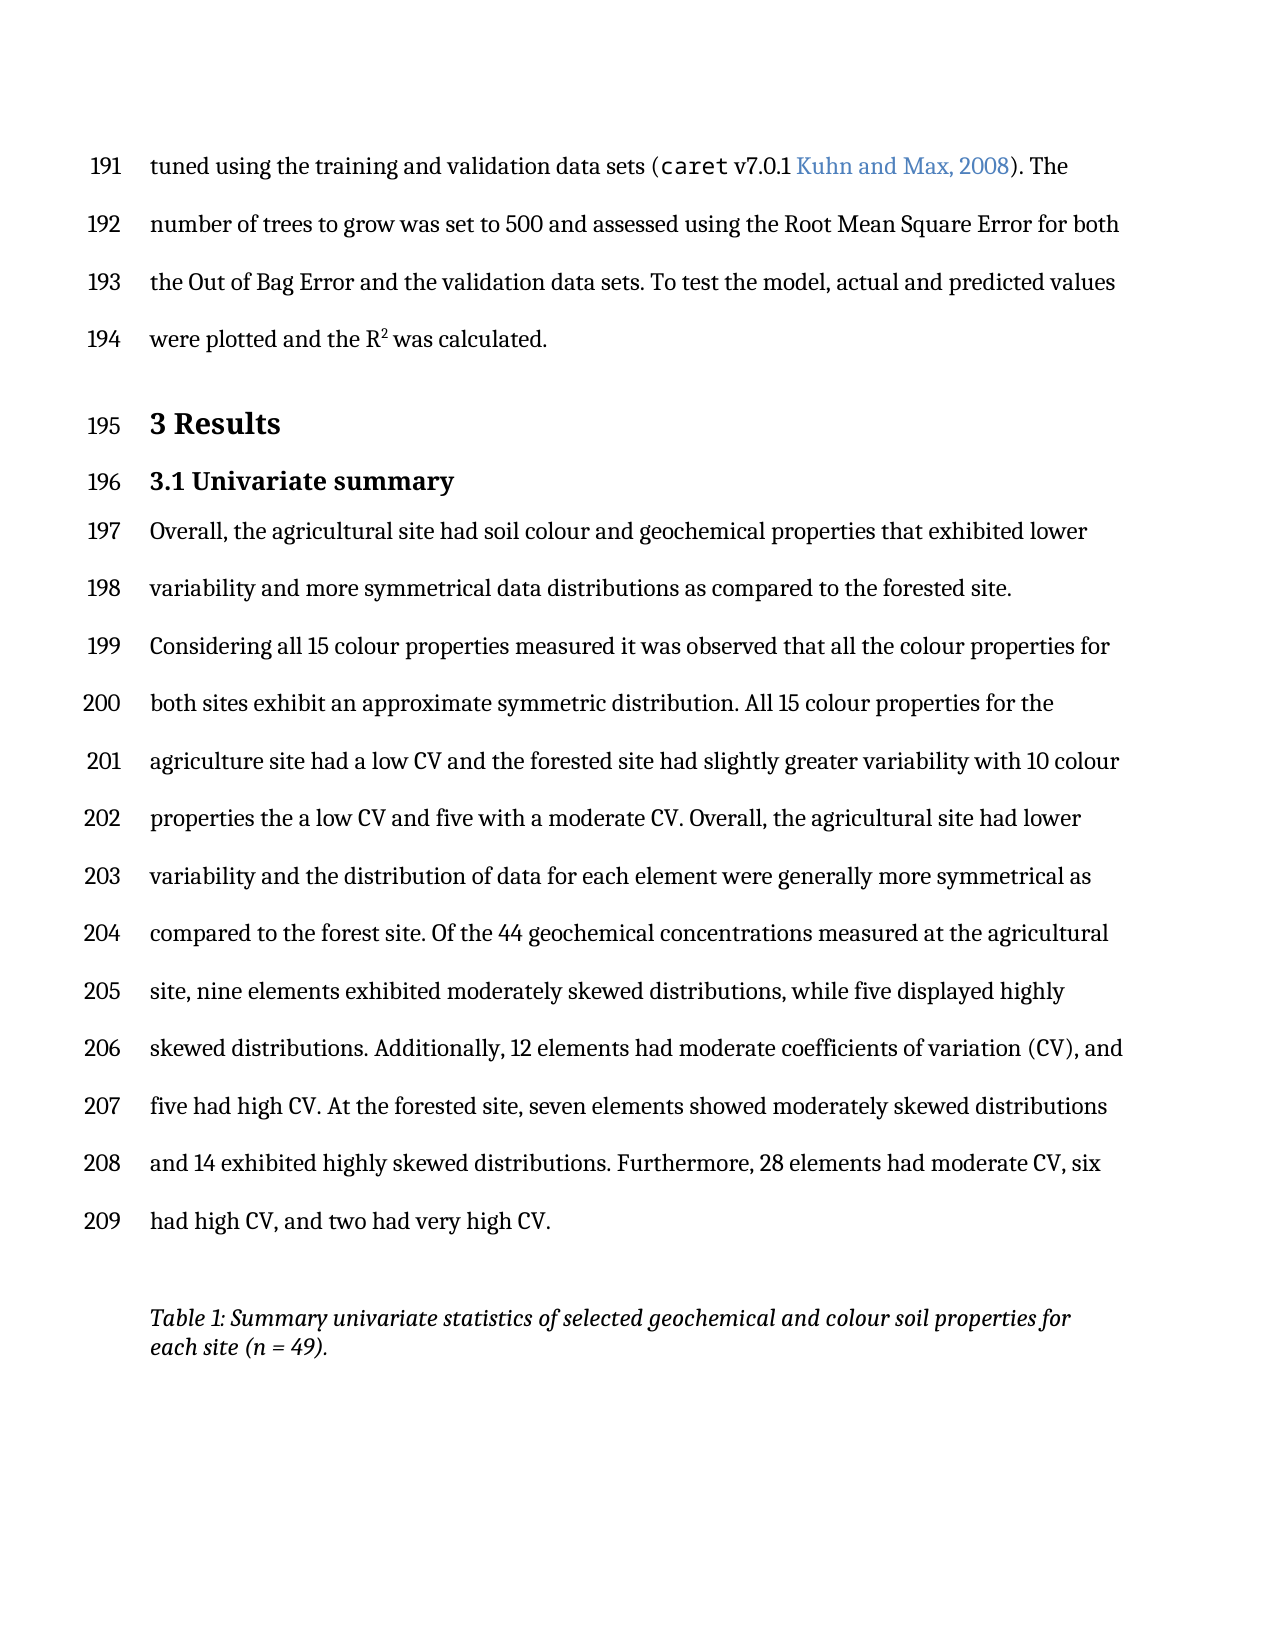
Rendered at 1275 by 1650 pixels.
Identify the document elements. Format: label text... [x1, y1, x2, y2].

subtitle 3 Results [150, 403, 1125, 443]
subtitle 3.1 Univariate summary [150, 464, 1125, 498]
table_header Table 1: Summary univariate statistics of selected geochemical and colour soil properties for each site (n = 49). [139, 1283, 1114, 1374]
text Overall, the agricultural site had soil colour and geochemical properties that exhibited lower variability and more symmetrical data distributions as compared to the forested site. Considering all 15 colour properties measured it was observed that all the colour properties for both sites exhibit an approximate symmetric distribution. All 15 colour properties for the agriculture site had a low CV and the forested site had slightly greater variability with 10 colour properties the a low CV and five with a moderate CV. Overall, the agricultural site had lower variability and the distribution of data for each element were generally more symmetrical as compared to the forest site. Of the 44 geochemical concentrations measured at the agricultural site, nine elements exhibited moderately skewed distributions, while five displayed highly skewed distributions. Additionally, 12 elements had moderate coefficients of variation (CV), and five had high CV. At the forested site, seven elements showed moderately skewed distributions and 14 exhibited highly skewed distributions. Furthermore, 28 elements had moderate CV, six had high CV, and two had very high CV. [150, 517, 1125, 1235]
